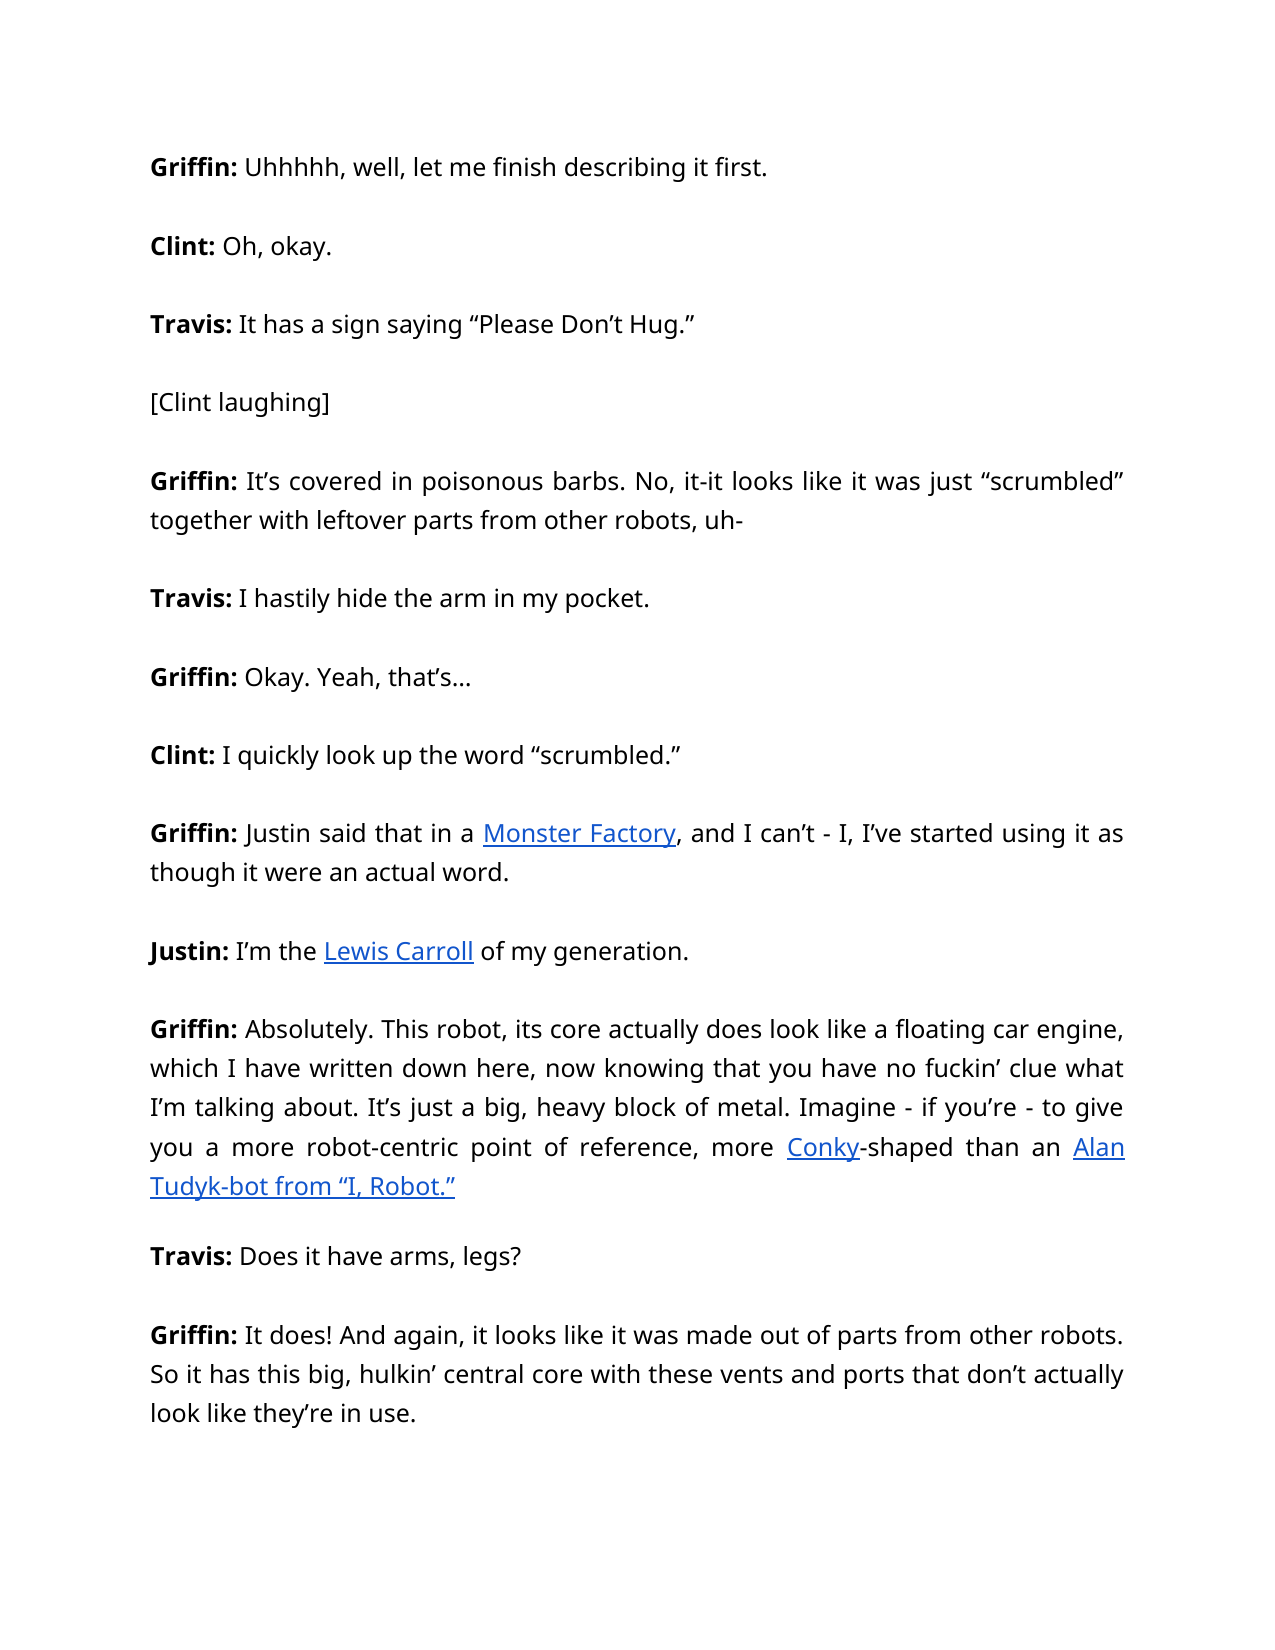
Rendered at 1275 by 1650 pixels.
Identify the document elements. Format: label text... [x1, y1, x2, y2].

text Griffin: It’s covered in poisonous barbs. No, it-it looks like it was just “scrumbled” together with leftover parts from other robots, uh- [150, 463, 1125, 537]
text Griffin: Absolutely. This robot, its core actually does look like a floating car engine, which I have written down here, now knowing that you have no fuckin’ clue what I’m talking about. It’s just a big, heavy block of metal. Imagine - if you’re - to give you a more robot-centric point of reference, more Conky-shaped than an Alan Tudyk-bot from “I, Robot.” [150, 1012, 1125, 1202]
text Travis: Does it have arms, legs? [150, 1239, 1125, 1273]
text Clint: I quickly look up the word “scrumbled.” [150, 737, 1125, 772]
text Clint: Oh, okay. [150, 228, 1125, 262]
text Justin: I’m the Lewis Carroll of my generation. [150, 933, 1125, 967]
text Griffin: Okay. Yeah, that’s… [150, 659, 1125, 693]
text Travis: I hastily hide the arm in my pocket. [150, 581, 1125, 615]
text Travis: It has a sign saying “Please Don’t Hug.” [150, 307, 1125, 341]
text Griffin: It does! And again, it looks like it was made out of parts from other robots. So it has this big, hulkin’ central core with these vents and ports that don’t actually look like they’re in use. [150, 1317, 1125, 1430]
text [Clint laughing] [150, 385, 1125, 419]
text Griffin: Justin said that in a Monster Factory, and I can’t - I, I’ve started using it as though it were an actual word. [150, 816, 1125, 889]
text Griffin: Uhhhhh, well, let me finish describing it first. [150, 150, 1125, 184]
